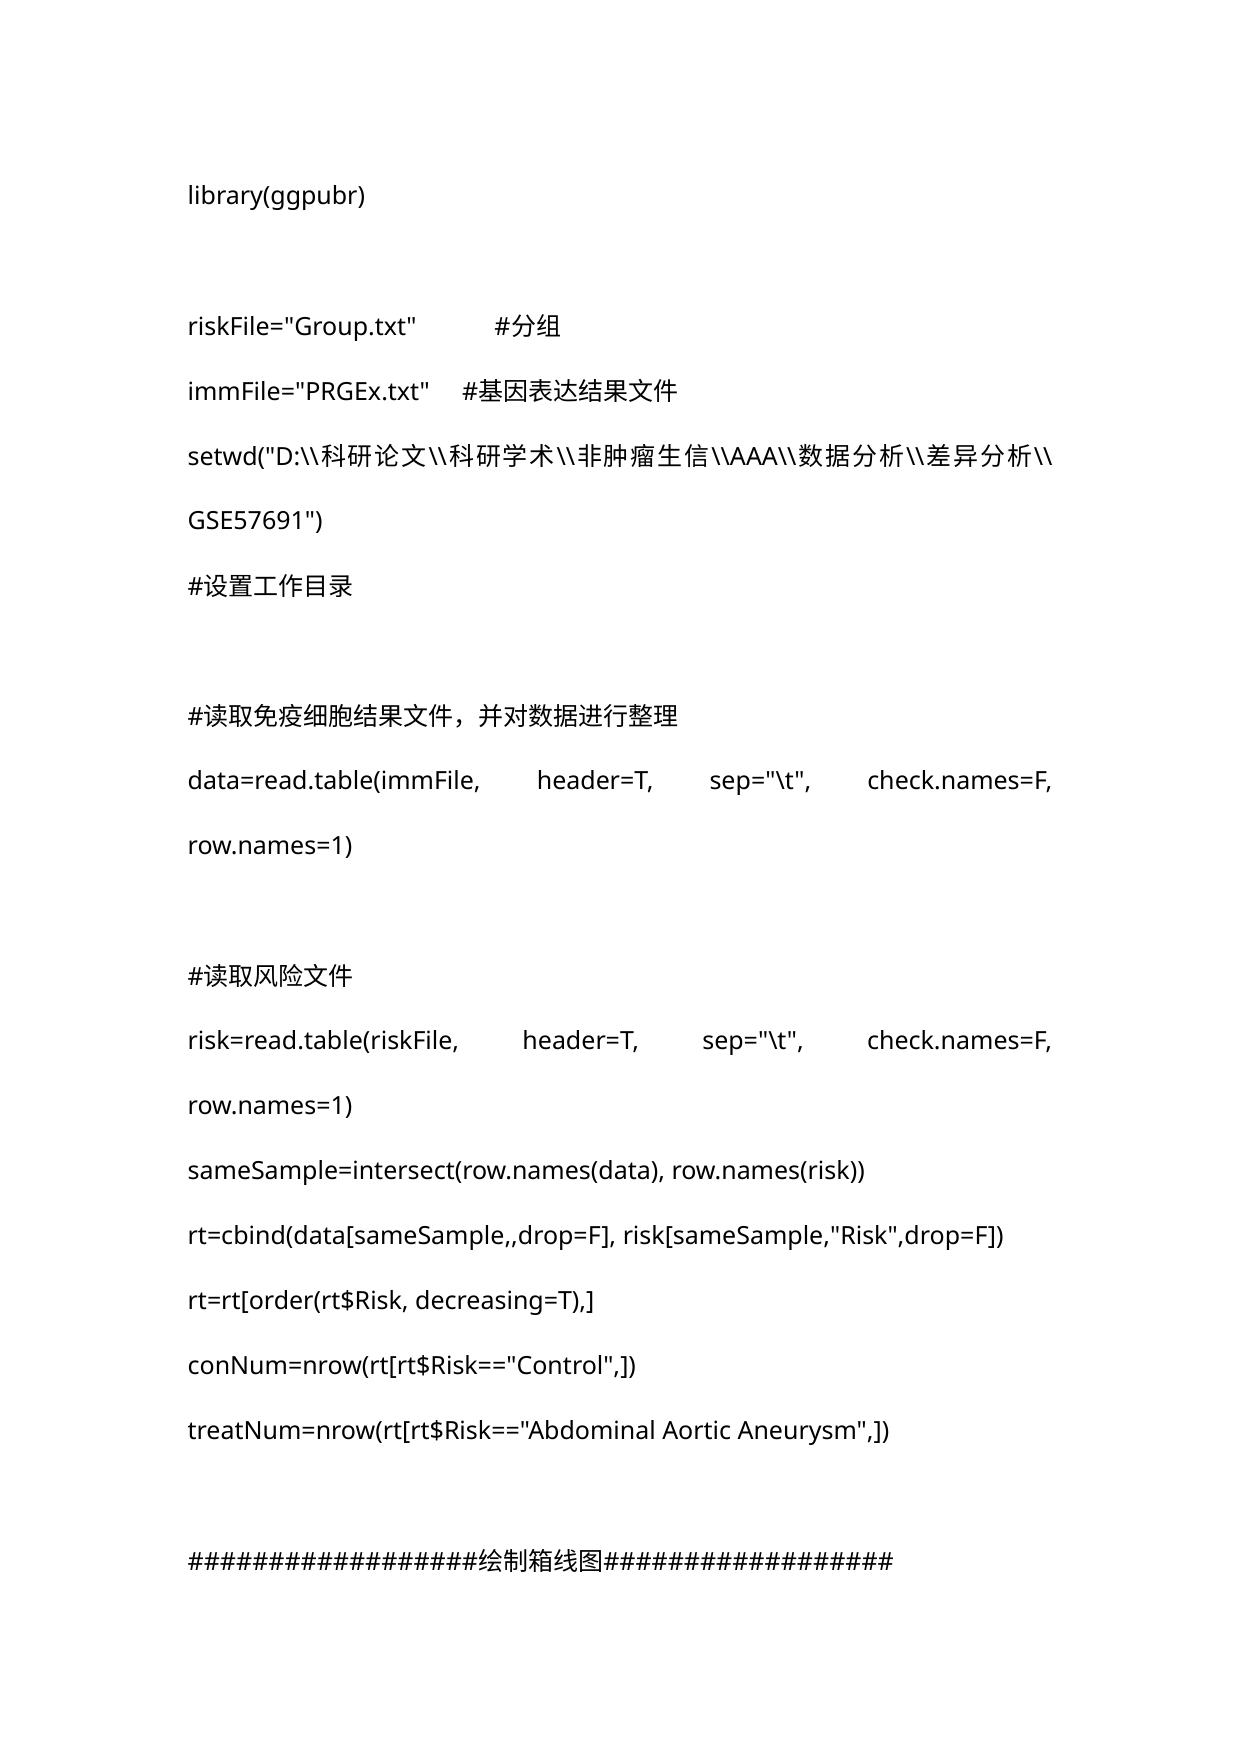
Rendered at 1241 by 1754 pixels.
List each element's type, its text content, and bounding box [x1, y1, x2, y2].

text risk=read.table(riskFile, header=T, sep="\t", check.names=F, row.names=1) [187, 1007, 1053, 1137]
text ##################绘制箱线图################## [187, 1527, 1053, 1592]
text treatNum=nrow(rt[rt$Risk=="Abdominal Aortic Aneurysm",]) [187, 1397, 1053, 1462]
text rt=cbind(data[sameSample,,drop=F], risk[sameSample,"Risk",drop=F]) [187, 1202, 1053, 1267]
text library(ggpubr) [187, 162, 1053, 227]
text rt=rt[order(rt$Risk, decreasing=T),] [187, 1267, 1053, 1332]
text data=read.table(immFile, header=T, sep="\t", check.names=F, row.names=1) [187, 747, 1053, 877]
text #读取风险文件 [187, 942, 1053, 1007]
text conNum=nrow(rt[rt$Risk=="Control",]) [187, 1332, 1053, 1397]
text sameSample=intersect(row.names(data), row.names(risk)) [187, 1137, 1053, 1202]
text immFile="PRGEx.txt" #基因表达结果文件 [187, 357, 1053, 422]
text #读取免疫细胞结果文件，并对数据进行整理 [187, 682, 1053, 747]
text #设置工作目录 [187, 552, 1053, 617]
text setwd("D:\\科研论文\\科研学术\\非肿瘤生信\\AAA\\数据分析\\差异分析\\GSE57691") [187, 422, 1053, 552]
text riskFile="Group.txt" #分组 [187, 292, 1053, 357]
